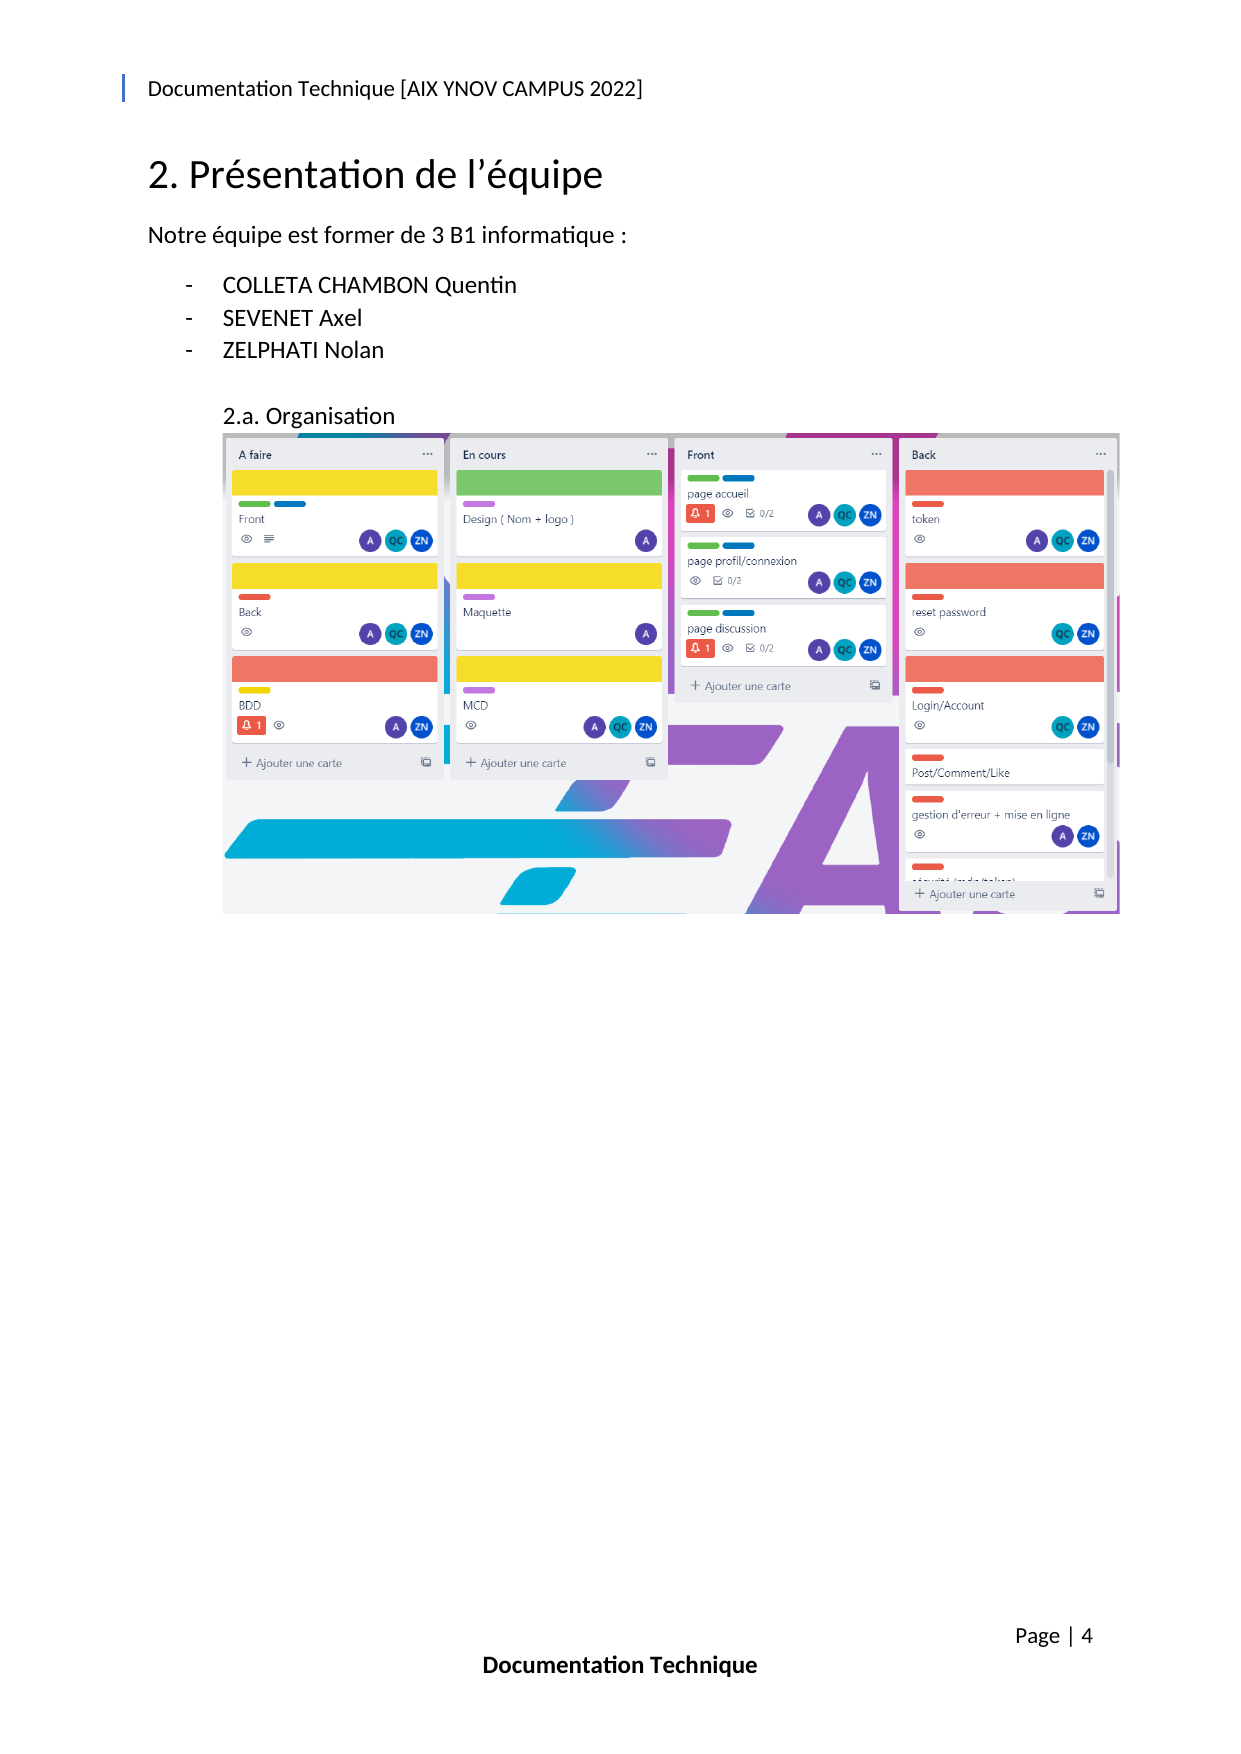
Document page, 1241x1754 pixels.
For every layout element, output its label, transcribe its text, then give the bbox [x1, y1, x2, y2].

text Notre équipe est former de 3 B1 informatique : [148, 219, 1093, 250]
list COLLETA CHAMBON Quentin [185, 269, 1093, 299]
list 2.a. Organisation [223, 400, 1093, 433]
text 2. Présentation de l’équipe [148, 148, 1093, 198]
list ZELPHATI Nolan [185, 334, 1093, 365]
list SEVENET Axel [185, 302, 1093, 332]
picture [222, 433, 1120, 914]
